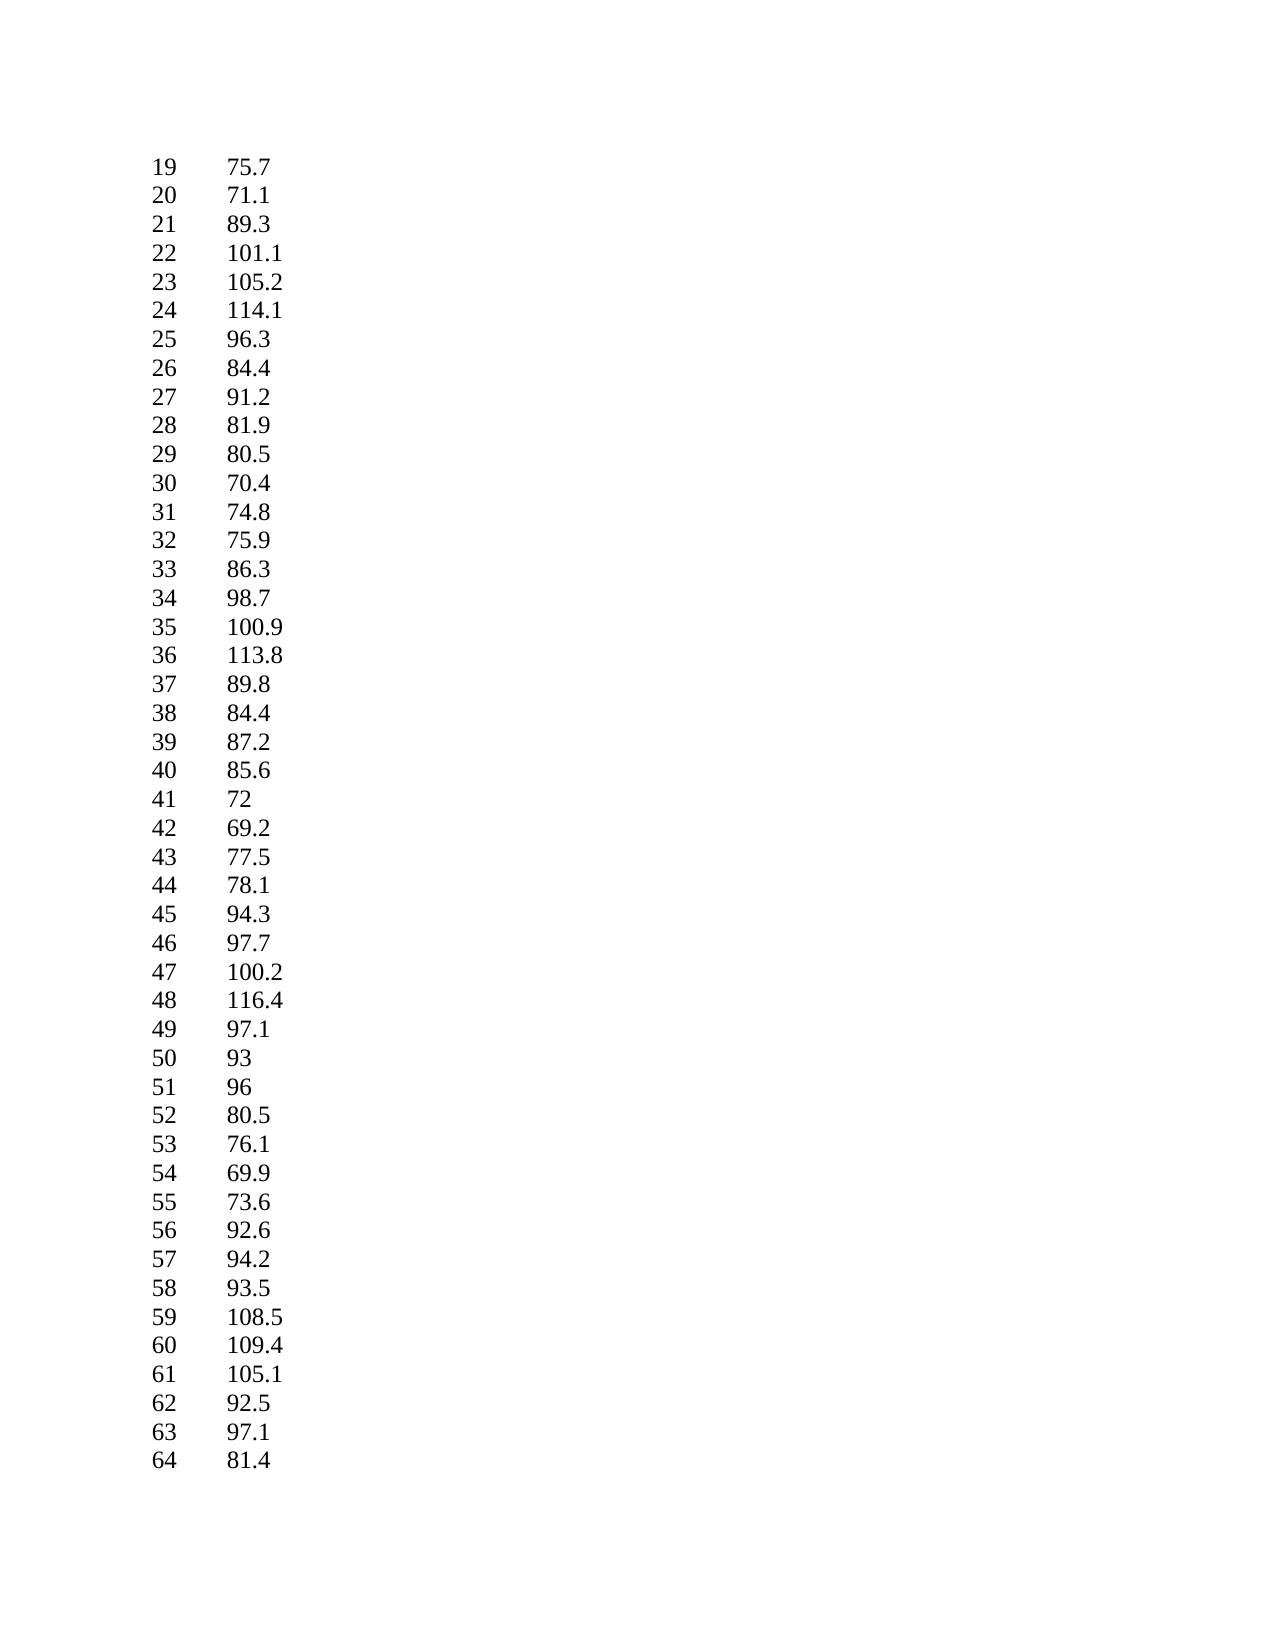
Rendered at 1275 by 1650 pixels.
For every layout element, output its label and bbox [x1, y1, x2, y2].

table_header [150, 150, 1125, 1476]
